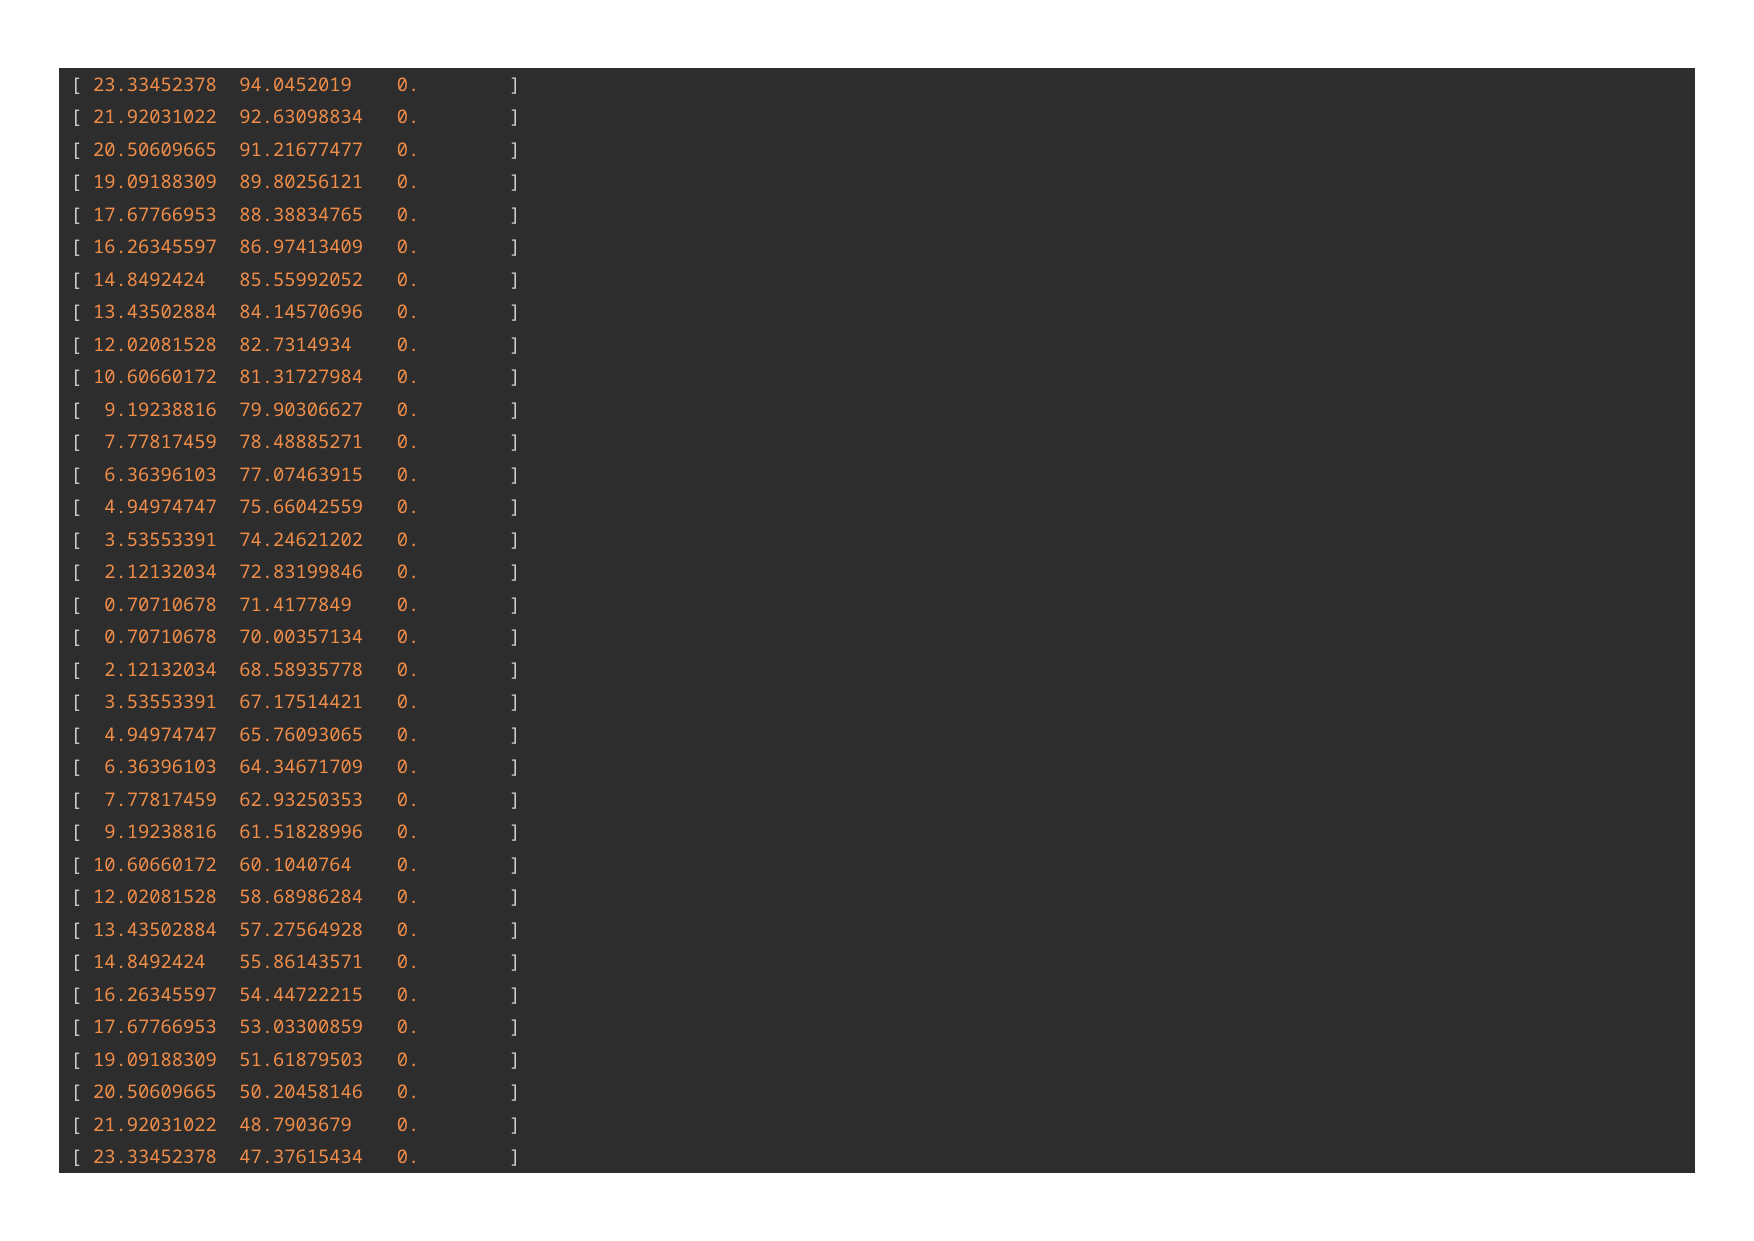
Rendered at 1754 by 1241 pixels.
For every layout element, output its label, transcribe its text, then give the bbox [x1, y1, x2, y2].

text [ 16.26345597 54.44722215 0. ] [59, 978, 1695, 1010]
text [ 6.36396103 77.07463915 0. ] [59, 458, 1695, 490]
text [ 2.12132034 72.83199846 0. ] [59, 555, 1695, 588]
text [ 9.19238816 79.90306627 0. ] [59, 393, 1695, 425]
text [ 20.50609665 50.20458146 0. ] [59, 1075, 1695, 1108]
text [ 10.60660172 60.1040764 0. ] [59, 848, 1695, 880]
text [ 23.33452378 94.0452019 0. ] [59, 68, 1695, 100]
text [ 7.77817459 62.93250353 0. ] [59, 783, 1695, 815]
text [ 4.94974747 65.76093065 0. ] [59, 718, 1695, 750]
text [ 16.26345597 86.97413409 0. ] [59, 230, 1695, 263]
text [ 13.43502884 84.14570696 0. ] [59, 295, 1695, 328]
text [ 9.19238816 61.51828996 0. ] [59, 815, 1695, 848]
text [ 2.12132034 68.58935778 0. ] [59, 653, 1695, 685]
text [ 6.36396103 64.34671709 0. ] [59, 750, 1695, 783]
text [ 13.43502884 57.27564928 0. ] [59, 913, 1695, 945]
text [ 3.53553391 74.24621202 0. ] [59, 523, 1695, 555]
text [ 0.70710678 71.4177849 0. ] [59, 588, 1695, 620]
text [ 14.8492424 55.86143571 0. ] [59, 945, 1695, 978]
text [ 21.92031022 92.63098834 0. ] [59, 100, 1695, 133]
text [ 14.8492424 85.55992052 0. ] [59, 263, 1695, 295]
text [ 17.67766953 88.38834765 0. ] [59, 198, 1695, 230]
text [ 19.09188309 51.61879503 0. ] [59, 1043, 1695, 1075]
text [ 21.92031022 48.7903679 0. ] [59, 1108, 1695, 1140]
text [ 20.50609665 91.21677477 0. ] [59, 133, 1695, 165]
text [ 23.33452378 47.37615434 0. ] [59, 1140, 1695, 1173]
text [ 4.94974747 75.66042559 0. ] [59, 490, 1695, 523]
text [ 12.02081528 82.7314934 0. ] [59, 328, 1695, 360]
text [ 3.53553391 67.17514421 0. ] [59, 685, 1695, 718]
text [ 17.67766953 53.03300859 0. ] [59, 1010, 1695, 1043]
text [ 0.70710678 70.00357134 0. ] [59, 620, 1695, 653]
text [ 10.60660172 81.31727984 0. ] [59, 360, 1695, 393]
text [ 12.02081528 58.68986284 0. ] [59, 880, 1695, 913]
text [ 7.77817459 78.48885271 0. ] [59, 425, 1695, 458]
text [ 19.09188309 89.80256121 0. ] [59, 165, 1695, 198]
